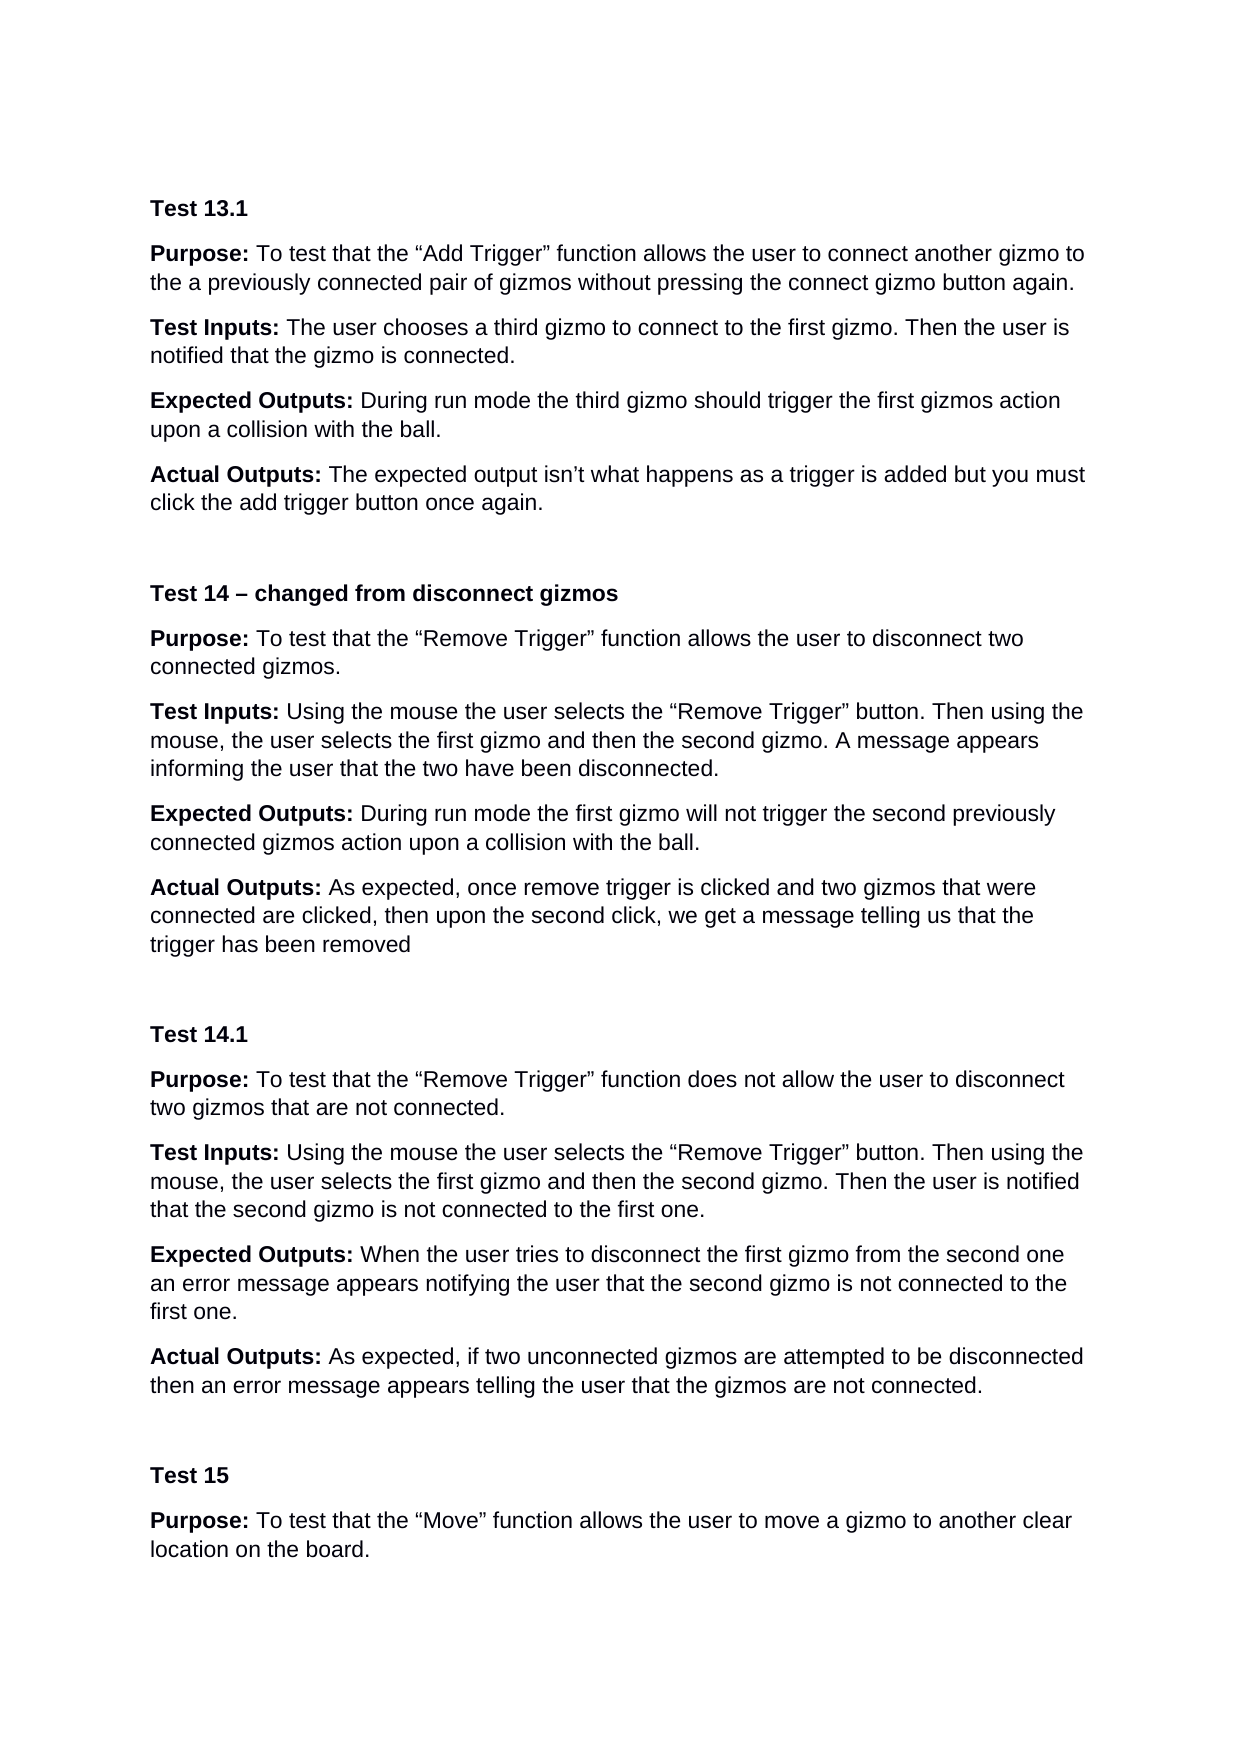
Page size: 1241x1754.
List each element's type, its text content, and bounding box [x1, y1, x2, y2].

text Actual Outputs: As expected, once remove trigger is clicked and two gizmos that were connected are clicked, then upon the second click, we get a message telling us that the trigger has been removed [150, 874, 1090, 957]
text Expected Outputs: During run mode the first gizmo will not trigger the second previously connected gizmos action upon a collision with the ball. [150, 800, 1090, 855]
text Purpose: To test that the “Move” function allows the user to move a gizmo to another clear location on the board. [150, 1507, 1090, 1562]
text Actual Outputs: The expected output isn’t what happens as a trigger is added but you must click the add trigger button once again. [150, 461, 1090, 516]
text Test Inputs: Using the mouse the user selects the “Remove Trigger” button. Then using the mouse, the user selects the first gizmo and then the second gizmo. Then the user is notified that the second gizmo is not connected to the first one. [150, 1139, 1090, 1223]
text Test Inputs: Using the mouse the user selects the “Remove Trigger” button. Then using the mouse, the user selects the first gizmo and then the second gizmo. A message appears informing the user that the two have been disconnected. [150, 698, 1090, 781]
text Purpose: To test that the “Add Trigger” function allows the user to connect another gizmo to the a previously connected pair of gizmos without pressing the connect gizmo button again. [150, 240, 1090, 295]
text Expected Outputs: When the user tries to disconnect the first gizmo from the second one an error message appears notifying the user that the second gizmo is not connected to the first one. [150, 1241, 1090, 1324]
text Test 15 [150, 1462, 1090, 1488]
text Test Inputs: The user chooses a third gizmo to connect to the first gizmo. Then the user is notified that the gizmo is connected. [150, 314, 1090, 368]
text Purpose: To test that the “Remove Trigger” function allows the user to disconnect two connected gizmos. [150, 624, 1090, 679]
text Test 14.1 [150, 1021, 1090, 1047]
text Expected Outputs: During run mode the third gizmo should trigger the first gizmos action upon a collision with the ball. [150, 387, 1090, 442]
text Actual Outputs: As expected, if two unconnected gizmos are attempted to be disconnected then an error message appears telling the user that the gizmos are not connected. [150, 1343, 1090, 1398]
text Test 14 – changed from disconnect gizmos [150, 579, 1090, 606]
text Test 13.1 [150, 195, 1090, 221]
text Purpose: To test that the “Remove Trigger” function does not allow the user to disconnect two gizmos that are not connected. [150, 1066, 1090, 1121]
